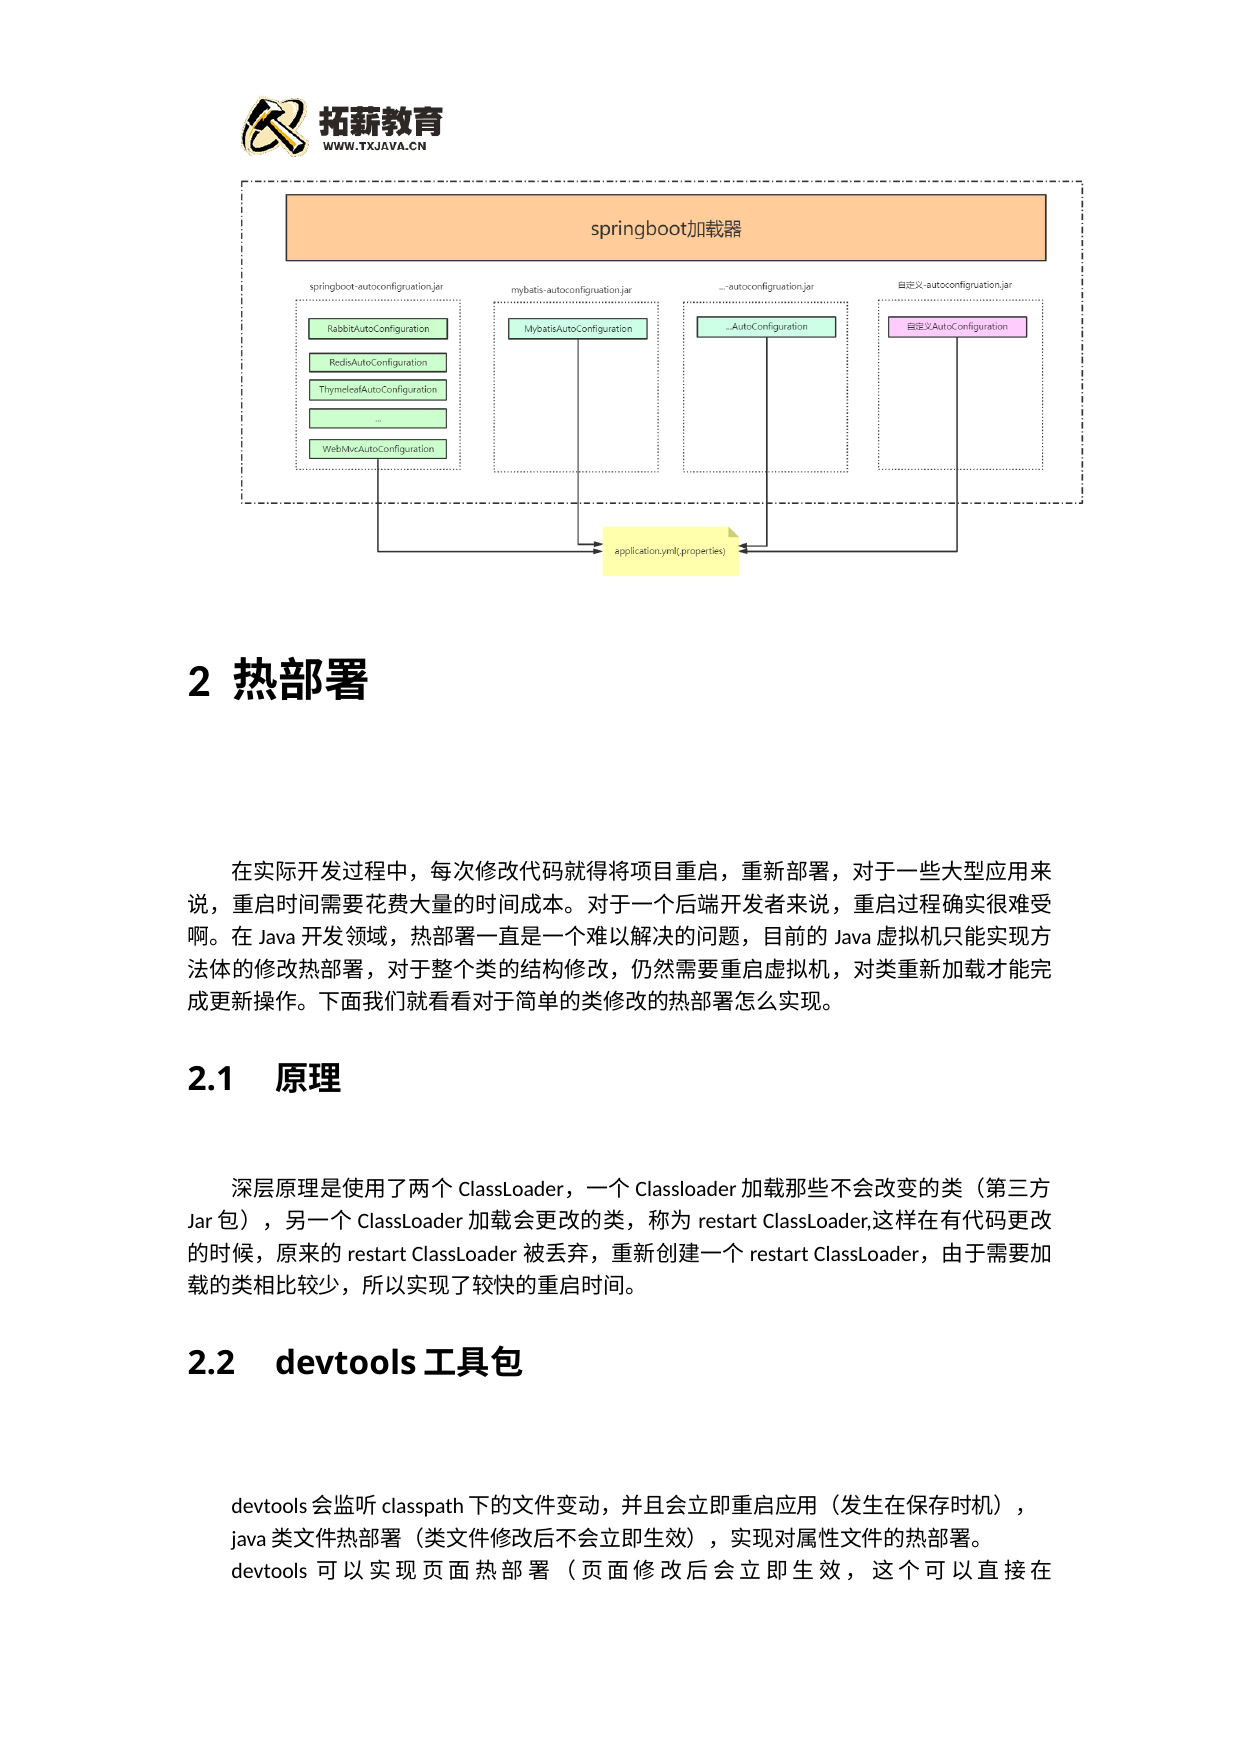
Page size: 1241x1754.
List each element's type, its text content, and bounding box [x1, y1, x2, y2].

subtitle 原理 [187, 1043, 1053, 1108]
text devtools可以实现页面热部署（页面修改后会立即生效，这个可以直接在application.properties文件中配置spring.thymeleaf.cache=false来实现，后面讲到）。 [187, 1553, 1053, 1585]
text 在实际开发过程中，每次修改代码就得将项目重启，重新部署，对于一些大型应用来说，重启时间需要花费大量的时间成本。对于一个后端开发者来说，重启过程确实很难受啊。在 Java 开发领域，热部署一直是一个难以解决的问题，目前的 Java 虚拟机只能实现方法体的修改热部署，对于整个类的结构修改，仍然需要重启虚拟机，对类重新加载才能完成更新操作。下面我们就看看对于简单的类修改的热部署怎么实现。 [187, 854, 1053, 1016]
picture [231, 88, 466, 167]
text java类文件热部署（类文件修改后不会立即生效），实现对属性文件的热部署。 [187, 1520, 1053, 1553]
subtitle devtools工具包 [187, 1328, 1053, 1393]
subtitle 热部署 [187, 628, 1053, 726]
picture [231, 170, 1097, 581]
text devtools会监听classpath下的文件变动，并且会立即重启应用（发生在保存时机）， [187, 1488, 1053, 1520]
text 深层原理是使用了两个ClassLoader，一个Classloader加载那些不会改变的类（第三方Jar包），另一个ClassLoader加载会更改的类，称为restart ClassLoader,这样在有代码更改的时候，原来的restart ClassLoader 被丢弃，重新创建一个restart ClassLoader，由于需要加载的类相比较少，所以实现了较快的重启时间。 [187, 1171, 1053, 1301]
